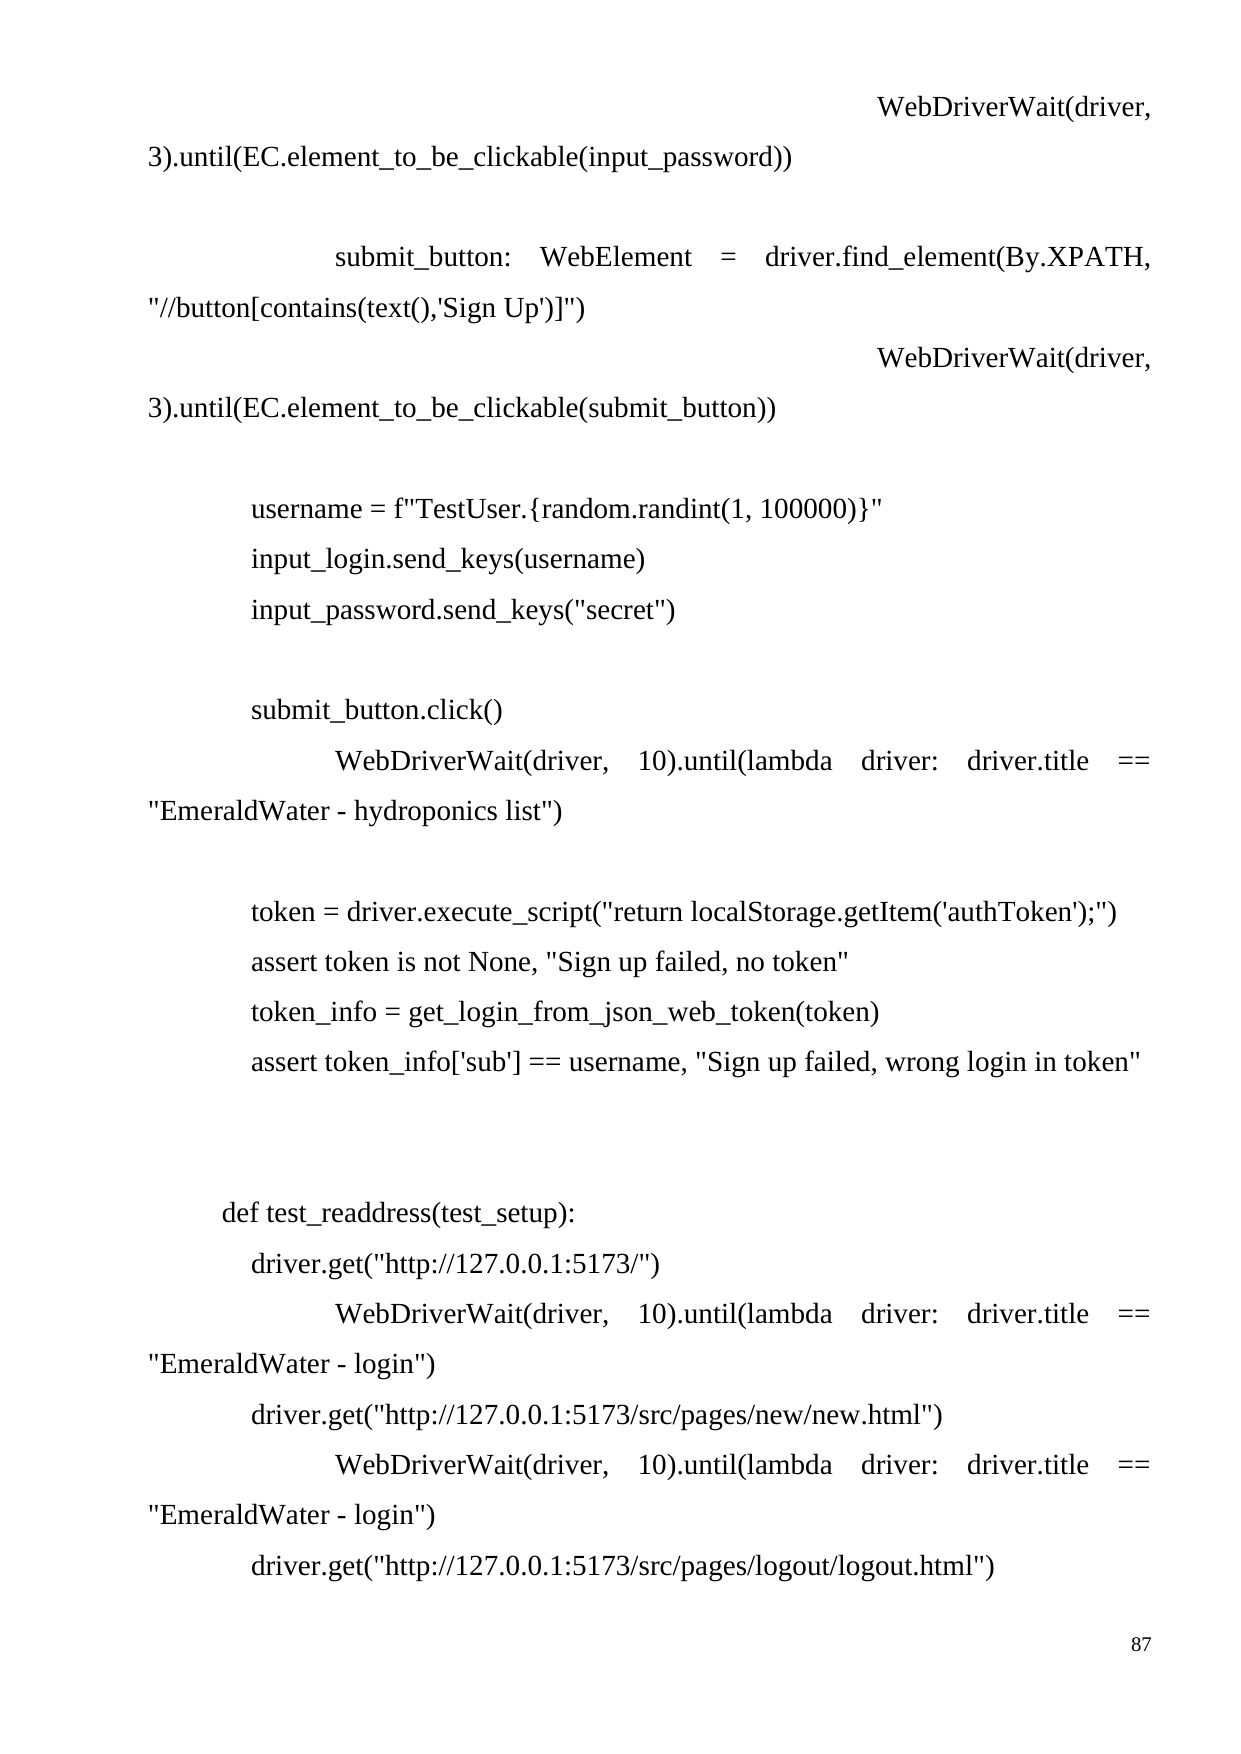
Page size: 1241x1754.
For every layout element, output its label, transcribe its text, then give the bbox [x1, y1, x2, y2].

text token = driver.execute_script("return localStorage.getItem('authToken');") [148, 894, 1152, 927]
text WebDriverWait(driver, 3).until(EC.element_to_be_clickable(submit_button)) [148, 340, 1152, 424]
text WebDriverWait(driver, 3).until(EC.element_to_be_clickable(input_password)) [148, 89, 1152, 172]
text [148, 1447, 1152, 1531]
text def test_readdress(test_setup): [148, 1196, 1152, 1229]
text driver.get("http://127.0.0.1:5173/src/pages/new/new.html") [148, 1397, 1152, 1430]
text WebDriverWait(driver, 10).until(lambda driver: driver.title == "EmeraldWater - login") [148, 1296, 1152, 1380]
text driver.get("http://127.0.0.1:5173/src/pages/logout/logout.html") [148, 1548, 1152, 1581]
text username = f"TestUser.{random.randint(1, 100000)}" [148, 491, 1152, 525]
text submit_button.click() [148, 692, 1152, 726]
text driver.get("http://127.0.0.1:5173/") [148, 1246, 1152, 1279]
text assert token is not None, "Sign up failed, no token" [148, 944, 1152, 977]
text input_login.send_keys(username) [148, 541, 1152, 575]
text assert token_info['sub'] == username, "Sign up failed, wrong login in token" [148, 1044, 1152, 1078]
text token_info = get_login_from_json_web_token(token) [148, 994, 1152, 1028]
text WebDriverWait(driver, 10).until(lambda driver: driver.title == "EmeraldWater - hydroponics list") [148, 743, 1152, 827]
text submit_button: WebElement = driver.find_element(By.XPATH, "//button[contains(text(),'Sign Up')]") [148, 239, 1152, 323]
text input_password.send_keys("secret") [148, 592, 1152, 625]
